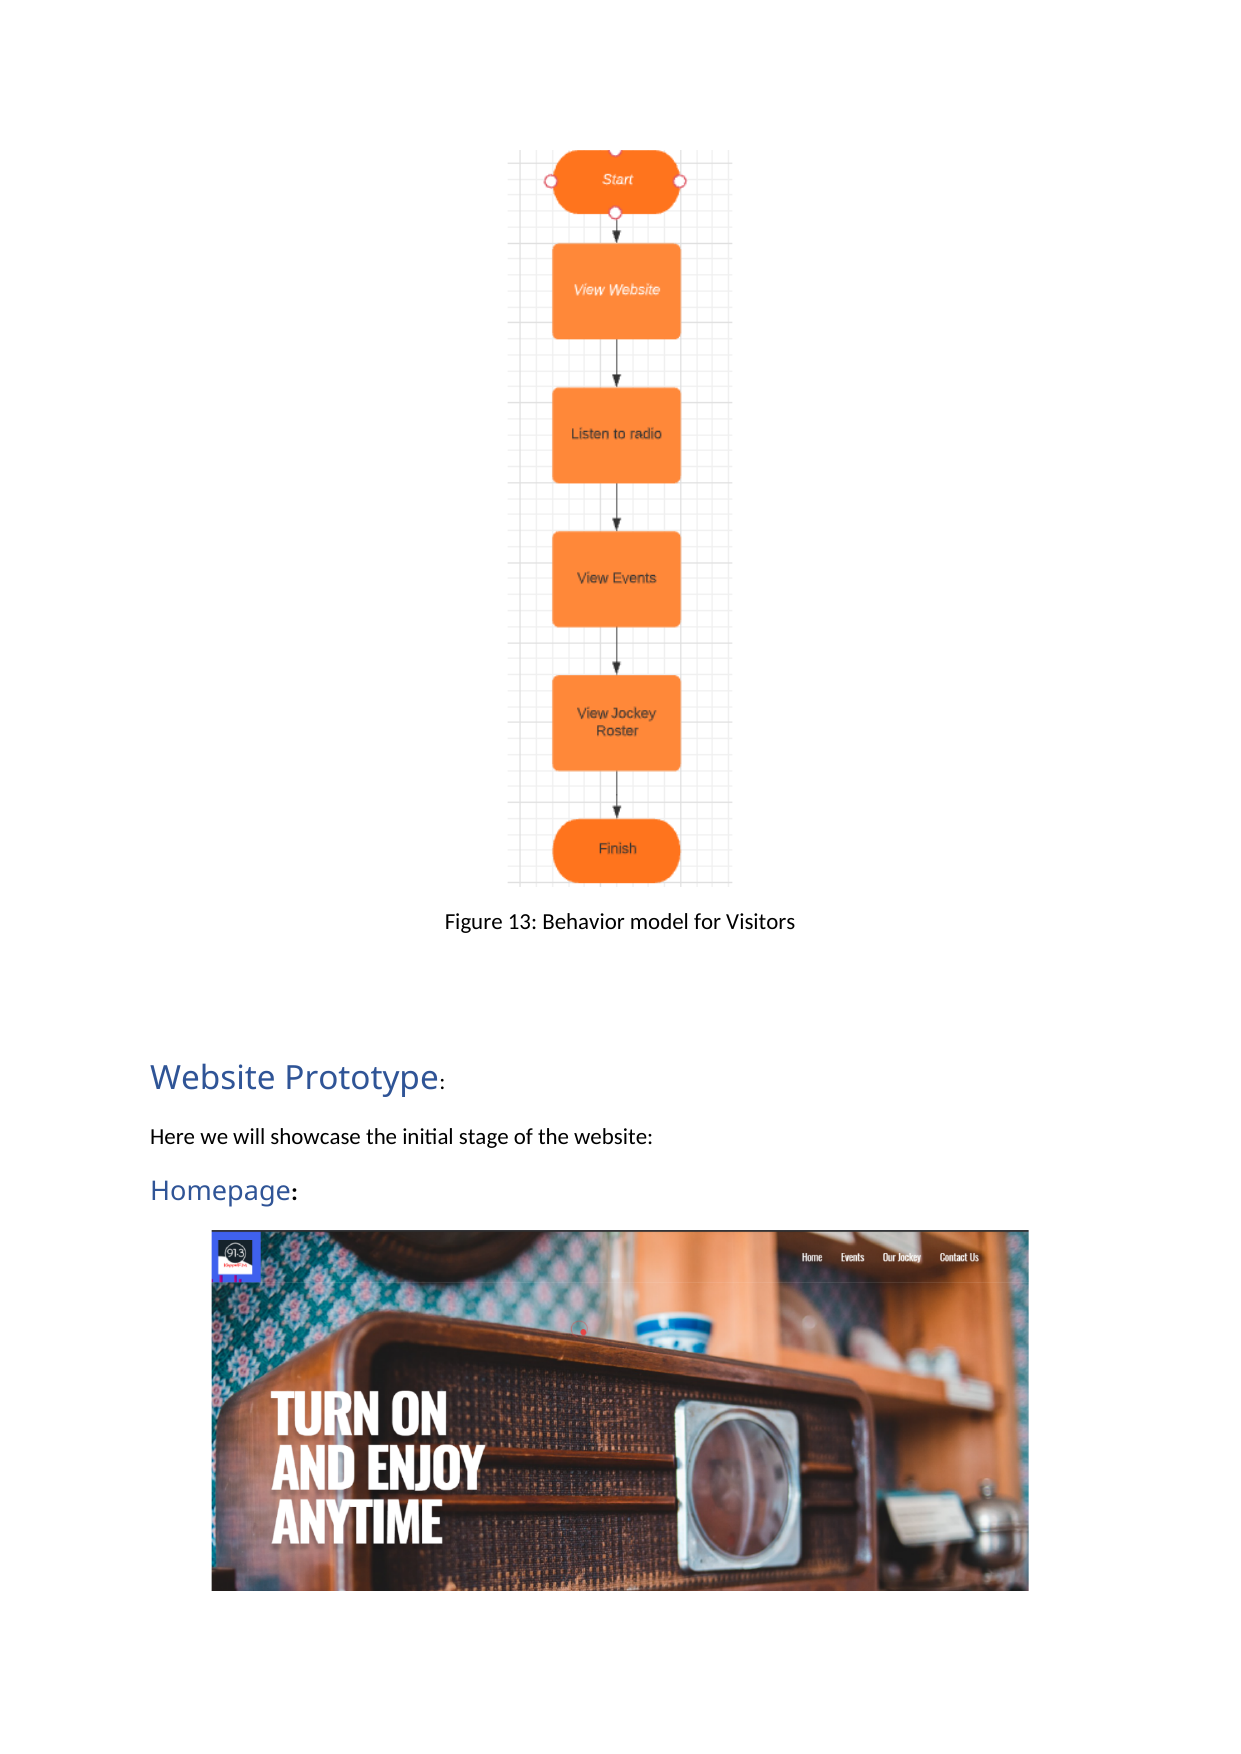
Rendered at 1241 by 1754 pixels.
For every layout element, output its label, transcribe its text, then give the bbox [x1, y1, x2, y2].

text Here we will showcase the initial stage of the website: [150, 1122, 1090, 1151]
picture [507, 150, 733, 887]
text Website Prototype: [150, 1054, 1090, 1099]
picture [211, 1230, 1029, 1591]
text Figure 13: Behavior model for Visitors [150, 907, 1090, 935]
text Homepage: [150, 1171, 1090, 1208]
